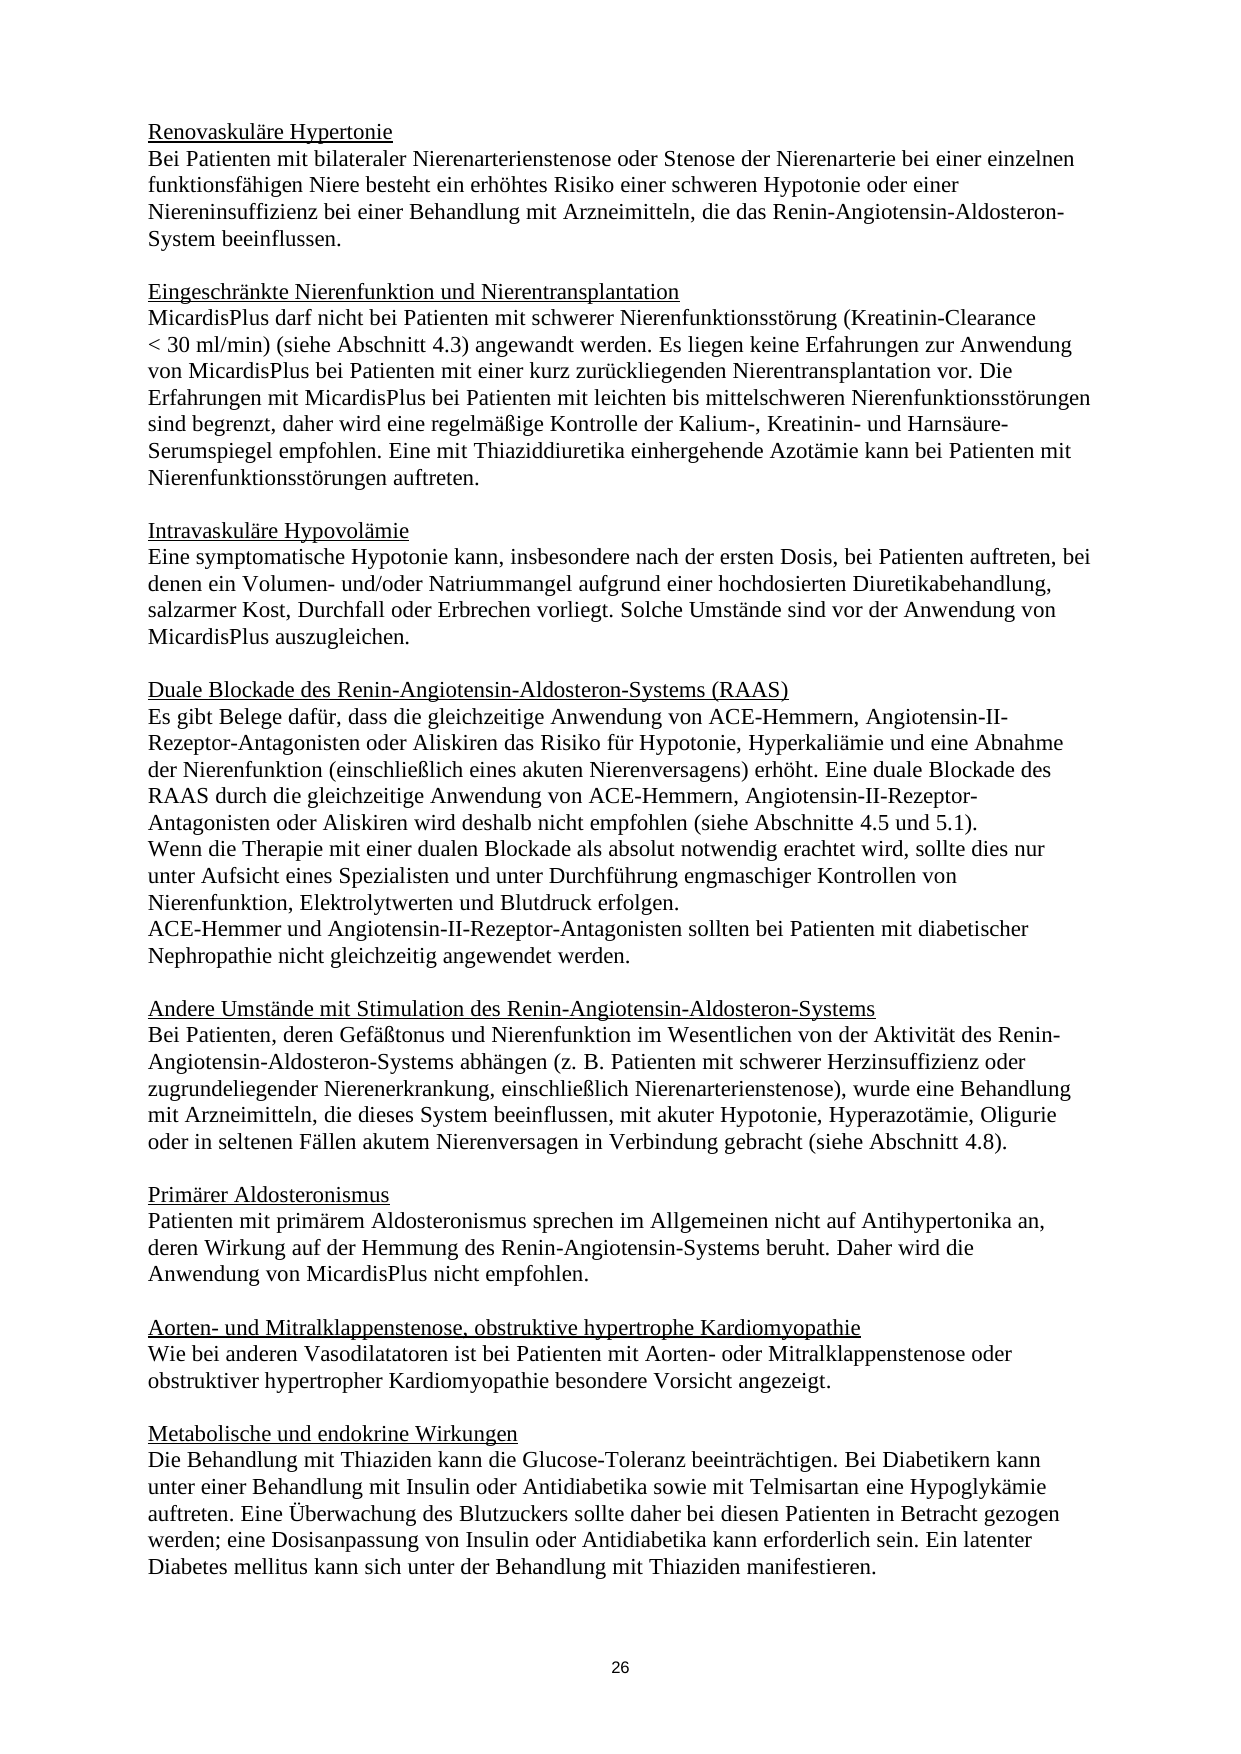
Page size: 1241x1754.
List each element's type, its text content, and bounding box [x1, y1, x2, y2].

text Renovaskuläre Hypertonie [148, 118, 1092, 145]
text ACE-Hemmer und Angiotensin-II-Rezeptor-Antagonisten sollten bei Patienten mit diabetischer Nephropathie nicht gleichzeitig angewendet werden. [148, 915, 1092, 968]
text Bei Patienten mit bilateraler Nierenarterienstenose oder Stenose der Nierenarterie bei einer einzelnen funktionsfähigen Niere besteht ein erhöhtes Risiko einer schweren Hypotonie oder einer Niereninsuffizienz bei einer Behandlung mit Arzneimitteln, die das Renin-Angiotensin-Aldosteron-System beeinflussen. [148, 145, 1092, 251]
text Aorten- und Mitralklappenstenose, obstruktive hypertrophe Kardiomyopathie [148, 1313, 1092, 1340]
text Eingeschränkte Nierenfunktion und Nierentransplantation [148, 277, 1092, 304]
text Andere Umstände mit Stimulation des Renin-Angiotensin-Aldosteron-Systems [148, 995, 1092, 1021]
text Intravaskuläre Hypovolämie [148, 517, 1092, 543]
text Wenn die Therapie mit einer dualen Blockade als absolut notwendig erachtet wird, sollte dies nur unter Aufsicht eines Spezialisten und unter Durchführung engmaschiger Kontrollen von Nierenfunktion, Elektrolytwerten und Blutdruck erfolgen. [148, 835, 1092, 915]
text Die Behandlung mit Thiaziden kann die Glucose-Toleranz beeinträchtigen. Bei Diabetikern kann unter einer Behandlung mit Insulin oder Antidiabetika sowie mit Telmisartan eine Hypoglykämie auftreten. Eine Überwachung des Blutzuckers sollte daher bei diesen Patienten in Betracht gezogen werden; eine Dosisanpassung von Insulin oder Antidiabetika kann erforderlich sein. Ein latenter Diabetes mellitus kann sich unter der Behandlung mit Thiaziden manifestieren. [148, 1446, 1092, 1579]
text Primärer Aldosteronismus [148, 1181, 1092, 1207]
text Patienten mit primärem Aldosteronismus sprechen im Allgemeinen nicht auf Antihypertonika an, deren Wirkung auf der Hemmung des Renin-Angiotensin-Systems beruht. Daher wird die Anwendung von MicardisPlus nicht empfohlen. [148, 1207, 1092, 1287]
text Eine symptomatische Hypotonie kann, insbesondere nach der ersten Dosis, bei Patienten auftreten, bei denen ein Volumen- und/oder Natriummangel aufgrund einer hochdosierten Diuretikabehandlung, salzarmer Kost, Durchfall oder Erbrechen vorliegt. Solche Umstände sind vor der Anwendung von MicardisPlus auszugleichen. [148, 543, 1092, 649]
text Metabolische und endokrine Wirkungen [148, 1420, 1092, 1446]
text Es gibt Belege dafür, dass die gleichzeitige Anwendung von ACE-Hemmern, Angiotensin-II-Rezeptor-Antagonisten oder Aliskiren das Risiko für Hypotonie, Hyperkaliämie und eine Abnahme der Nierenfunktion (einschließlich eines akuten Nierenversagens) erhöht. Eine duale Blockade des RAAS durch die gleichzeitige Anwendung von ACE-Hemmern, Angiotensin-II-Rezeptor-Antagonisten oder Aliskiren wird deshalb nicht empfohlen (siehe Abschnitte 4.5 und 5.1). [148, 702, 1092, 835]
text Bei Patienten, deren Gefäßtonus und Nierenfunktion im Wesentlichen von der Aktivität des Renin-Angiotensin-Aldosteron-Systems abhängen (z. B. Patienten mit schwerer Herzinsuffizienz oder zugrundeliegender Nierenerkrankung, einschließlich Nierenarterienstenose), wurde eine Behandlung mit Arzneimitteln, die dieses System beeinflussen, mit akuter Hypotonie, Hyperazotämie, Oligurie oder in seltenen Fällen akutem Nierenversagen in Verbindung gebracht (siehe Abschnitt 4.8). [148, 1021, 1092, 1154]
text Wie bei anderen Vasodilatatoren ist bei Patienten mit Aorten- oder Mitralklappenstenose oder obstruktiver hypertropher Kardiomyopathie besondere Vorsicht angezeigt. [148, 1340, 1092, 1393]
text MicardisPlus darf nicht bei Patienten mit schwerer Nierenfunktionsstörung (Kreatinin-Clearance < 30 ml/min) (siehe Abschnitt 4.3) angewandt werden. Es liegen keine Erfahrungen zur Anwendung von MicardisPlus bei Patienten mit einer kurz zurückliegenden Nierentransplantation vor. Die Erfahrungen mit MicardisPlus bei Patienten mit leichten bis mittelschweren Nierenfunktionsstörungen sind begrenzt, daher wird eine regelmäßige Kontrolle der Kalium-, Kreatinin- und Harnsäure-Serumspiegel empfohlen. Eine mit Thiaziddiuretika einhergehende Azotämie kann bei Patienten mit Nierenfunktionsstörungen auftreten. [148, 304, 1092, 490]
text Duale Blockade des Renin-Angiotensin-Aldosteron-Systems (RAAS) [148, 676, 1092, 702]
